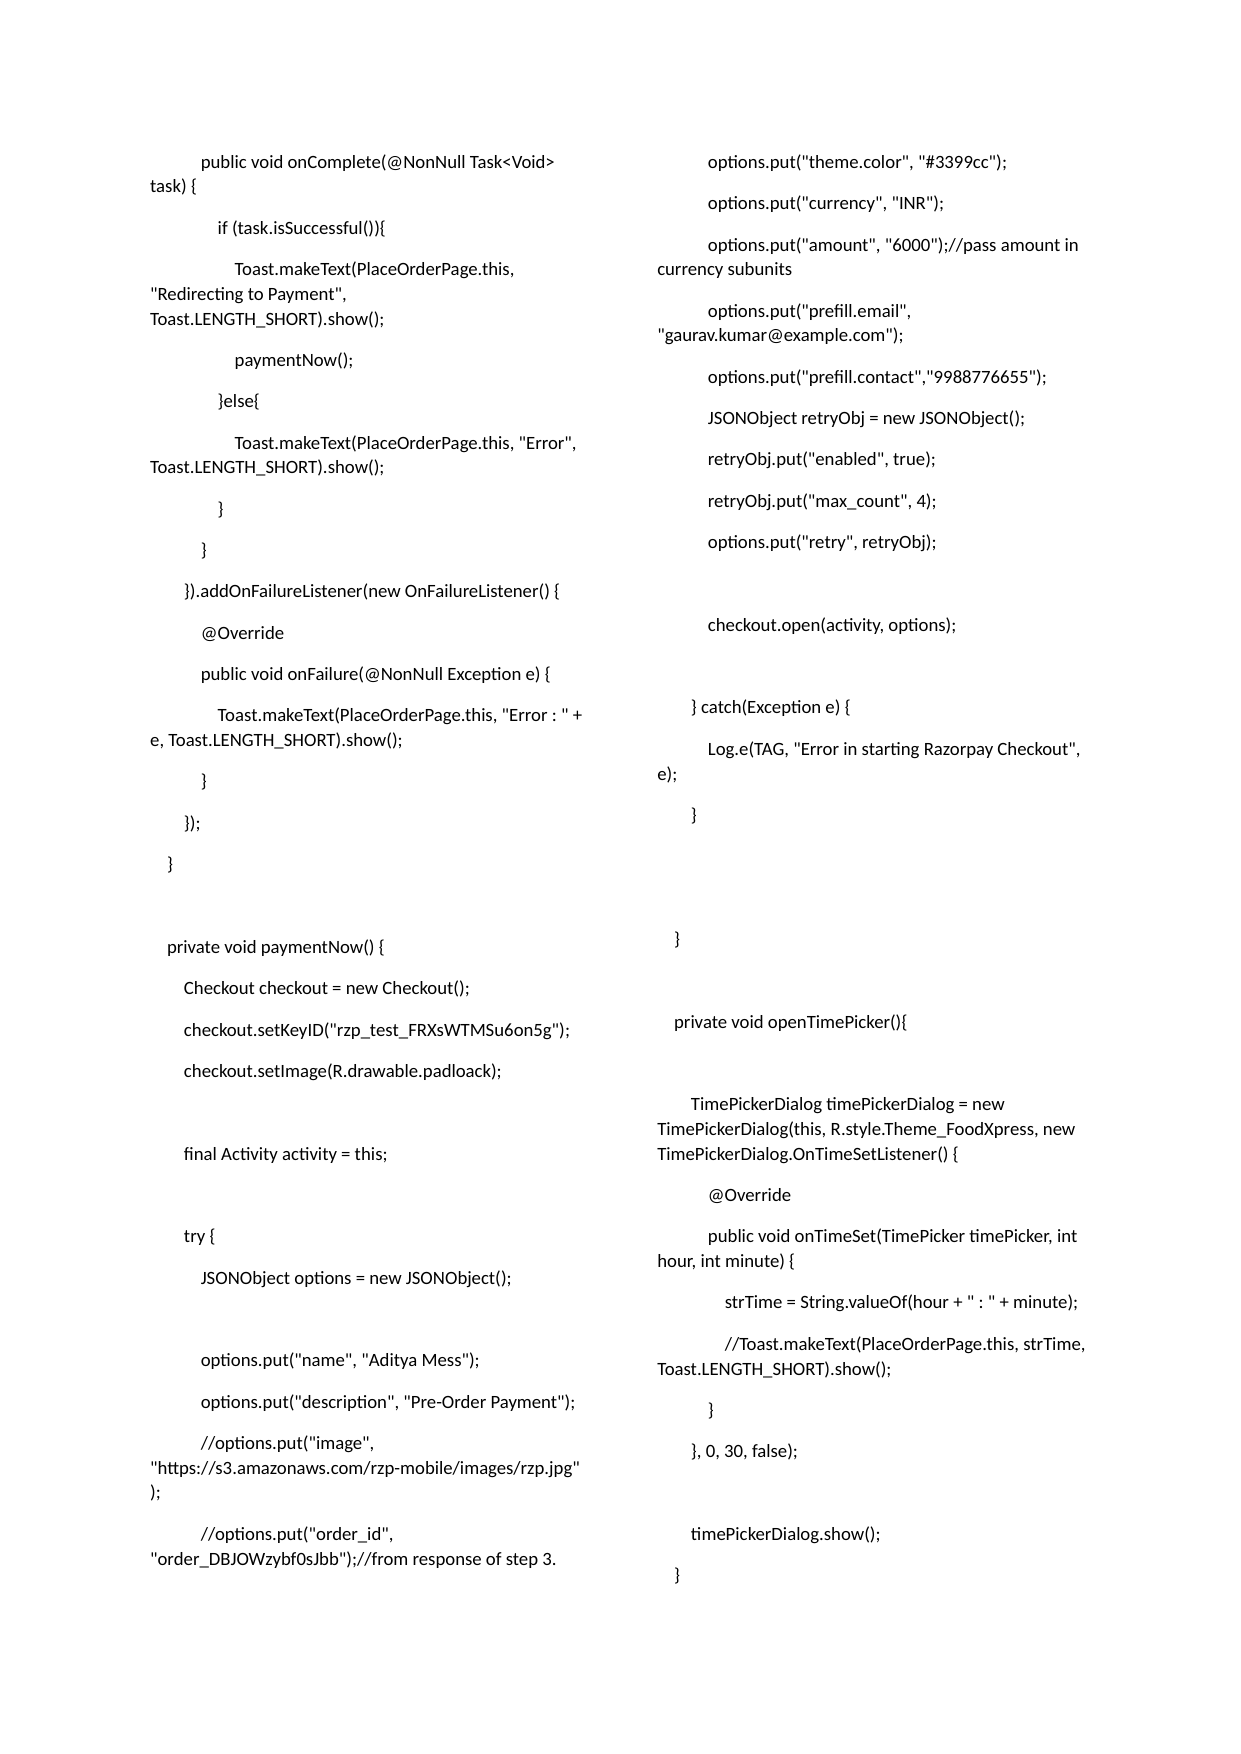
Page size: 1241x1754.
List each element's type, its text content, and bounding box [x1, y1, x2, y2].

text checkout.open(activity, options); [657, 613, 1090, 636]
text //options.put("image", "https://s3.amazonaws.com/rzp-mobile/images/rzp.jpg"); [150, 1431, 583, 1504]
text Log.e(TAG, "Error in starting Razorpay Checkout", e); [657, 737, 1090, 784]
text private void paymentNow() { [150, 935, 583, 958]
text Checkout checkout = new Checkout(); [150, 976, 583, 999]
text } [657, 803, 1090, 826]
text JSONObject retryObj = new JSONObject(); [657, 406, 1090, 429]
text final Activity activity = this; [150, 1142, 583, 1165]
text public void onTimeSet(TimePicker timePicker, int hour, int minute) { [657, 1224, 1090, 1272]
text } [150, 770, 583, 793]
text } [657, 1398, 1090, 1421]
text options.put("theme.color", "#3399cc"); [657, 150, 1090, 173]
text //Toast.makeText(PlaceOrderPage.this, strTime, Toast.LENGTH_SHORT).show(); [657, 1332, 1090, 1379]
text private void openTimePicker(){ [657, 1010, 1090, 1033]
text retryObj.put("max_count", 4); [657, 489, 1090, 512]
text @Override [150, 621, 583, 644]
text Toast.makeText(PlaceOrderPage.this, "Error", Toast.LENGTH_SHORT).show(); [150, 431, 583, 478]
text checkout.setKeyID("rzp_test_FRXsWTMSu6on5g"); [150, 1018, 583, 1041]
text } catch(Exception e) { [657, 696, 1090, 718]
text options.put("retry", retryObj); [657, 530, 1090, 553]
text timePickerDialog.show(); [657, 1522, 1090, 1545]
text }, 0, 30, false); [657, 1439, 1090, 1462]
text } [150, 497, 583, 520]
text options.put("prefill.contact","9988776655"); [657, 365, 1090, 388]
text options.put("name", "Aditya Mess"); [150, 1349, 583, 1372]
text try { [150, 1224, 583, 1247]
text options.put("description", "Pre-Order Payment"); [150, 1390, 583, 1413]
text Toast.makeText(PlaceOrderPage.this, "Redirecting to Payment", Toast.LENGTH_SHORT).show(); [150, 257, 583, 330]
text } [150, 538, 583, 561]
text JSONObject options = new JSONObject(); [150, 1266, 583, 1289]
text if (task.isSuccessful()){ [150, 216, 583, 239]
text }).addOnFailureListener(new OnFailureListener() { [150, 579, 583, 602]
text public void onComplete(@NonNull Task<Void> task) { [150, 150, 583, 198]
text public void onFailure(@NonNull Exception e) { [150, 662, 583, 685]
text //options.put("order_id", "order_DBJOWzybf0sJbb");//from response of step 3. [150, 1522, 583, 1570]
text options.put("currency", "INR"); [657, 191, 1090, 214]
text checkout.setImage(R.drawable.padloack); [150, 1059, 583, 1082]
text }); [150, 811, 583, 834]
text } [150, 852, 583, 875]
text TimePickerDialog timePickerDialog = new TimePickerDialog(this, R.style.Theme_FoodXpress, new TimePickerDialog.OnTimeSetListener() { [657, 1092, 1090, 1165]
text strTime = String.valueOf(hour + " : " + minute); [657, 1291, 1090, 1313]
text } [657, 1563, 1090, 1586]
text } [657, 927, 1090, 950]
text options.put("prefill.email", "gaurav.kumar@example.com"); [657, 299, 1090, 346]
text paymentNow(); [150, 348, 583, 371]
text @Override [657, 1183, 1090, 1206]
text retryObj.put("enabled", true); [657, 447, 1090, 470]
text Toast.makeText(PlaceOrderPage.this, "Error : " + e, Toast.LENGTH_SHORT).show(); [150, 704, 583, 751]
text }else{ [150, 389, 583, 412]
text options.put("amount", "6000");//pass amount in currency subunits [657, 233, 1090, 280]
